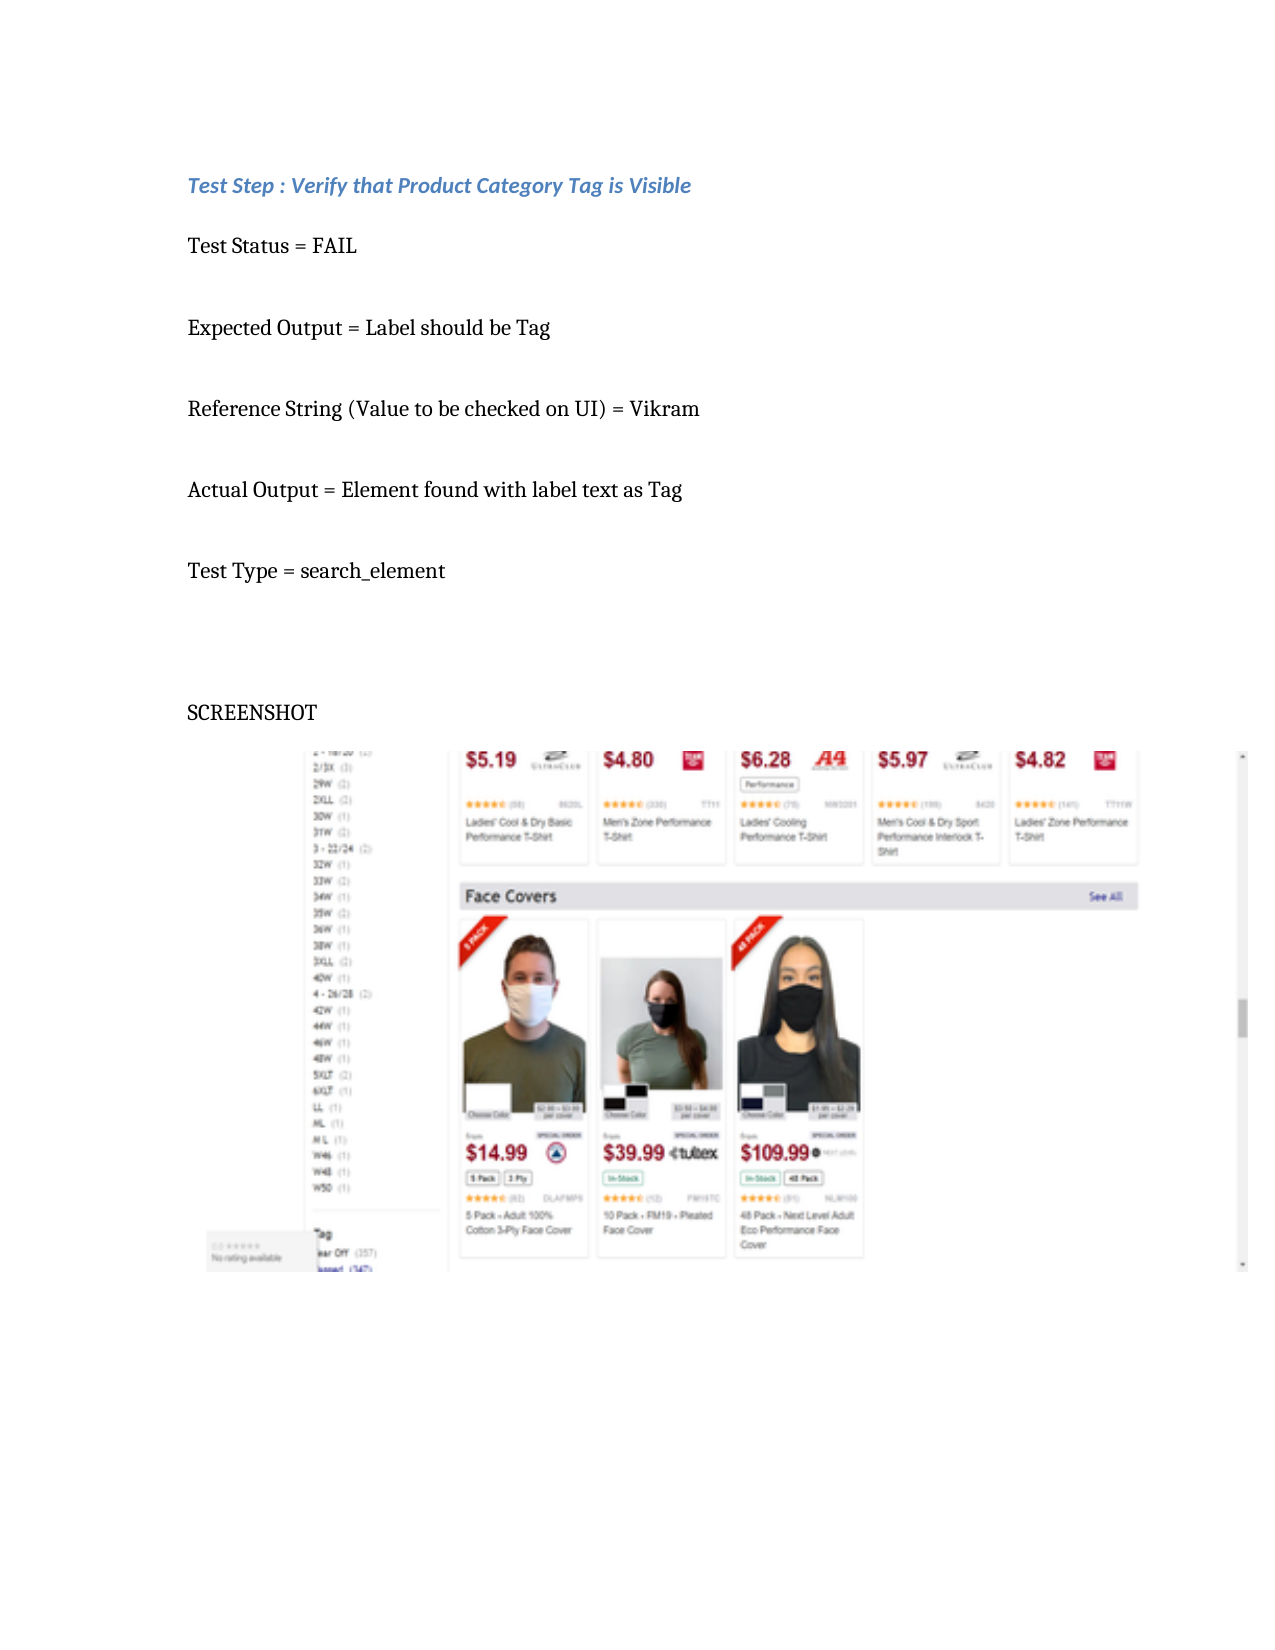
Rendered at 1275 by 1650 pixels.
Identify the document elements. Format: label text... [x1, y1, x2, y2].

subtitle Test Step : Verify that Product Category Tag is Visible [187, 171, 1087, 199]
picture [206, 751, 1248, 1272]
text Test Type = search_element [187, 528, 1087, 584]
text Test Status = FAIL [187, 203, 1087, 259]
text SCREENSHOT [187, 609, 1087, 726]
text Actual Output = Element found with label text as Tag [187, 447, 1087, 503]
text Expected Output = Label should be Tag [187, 284, 1087, 341]
text Reference String (Value to be checked on UI) = Vikram [187, 366, 1087, 422]
